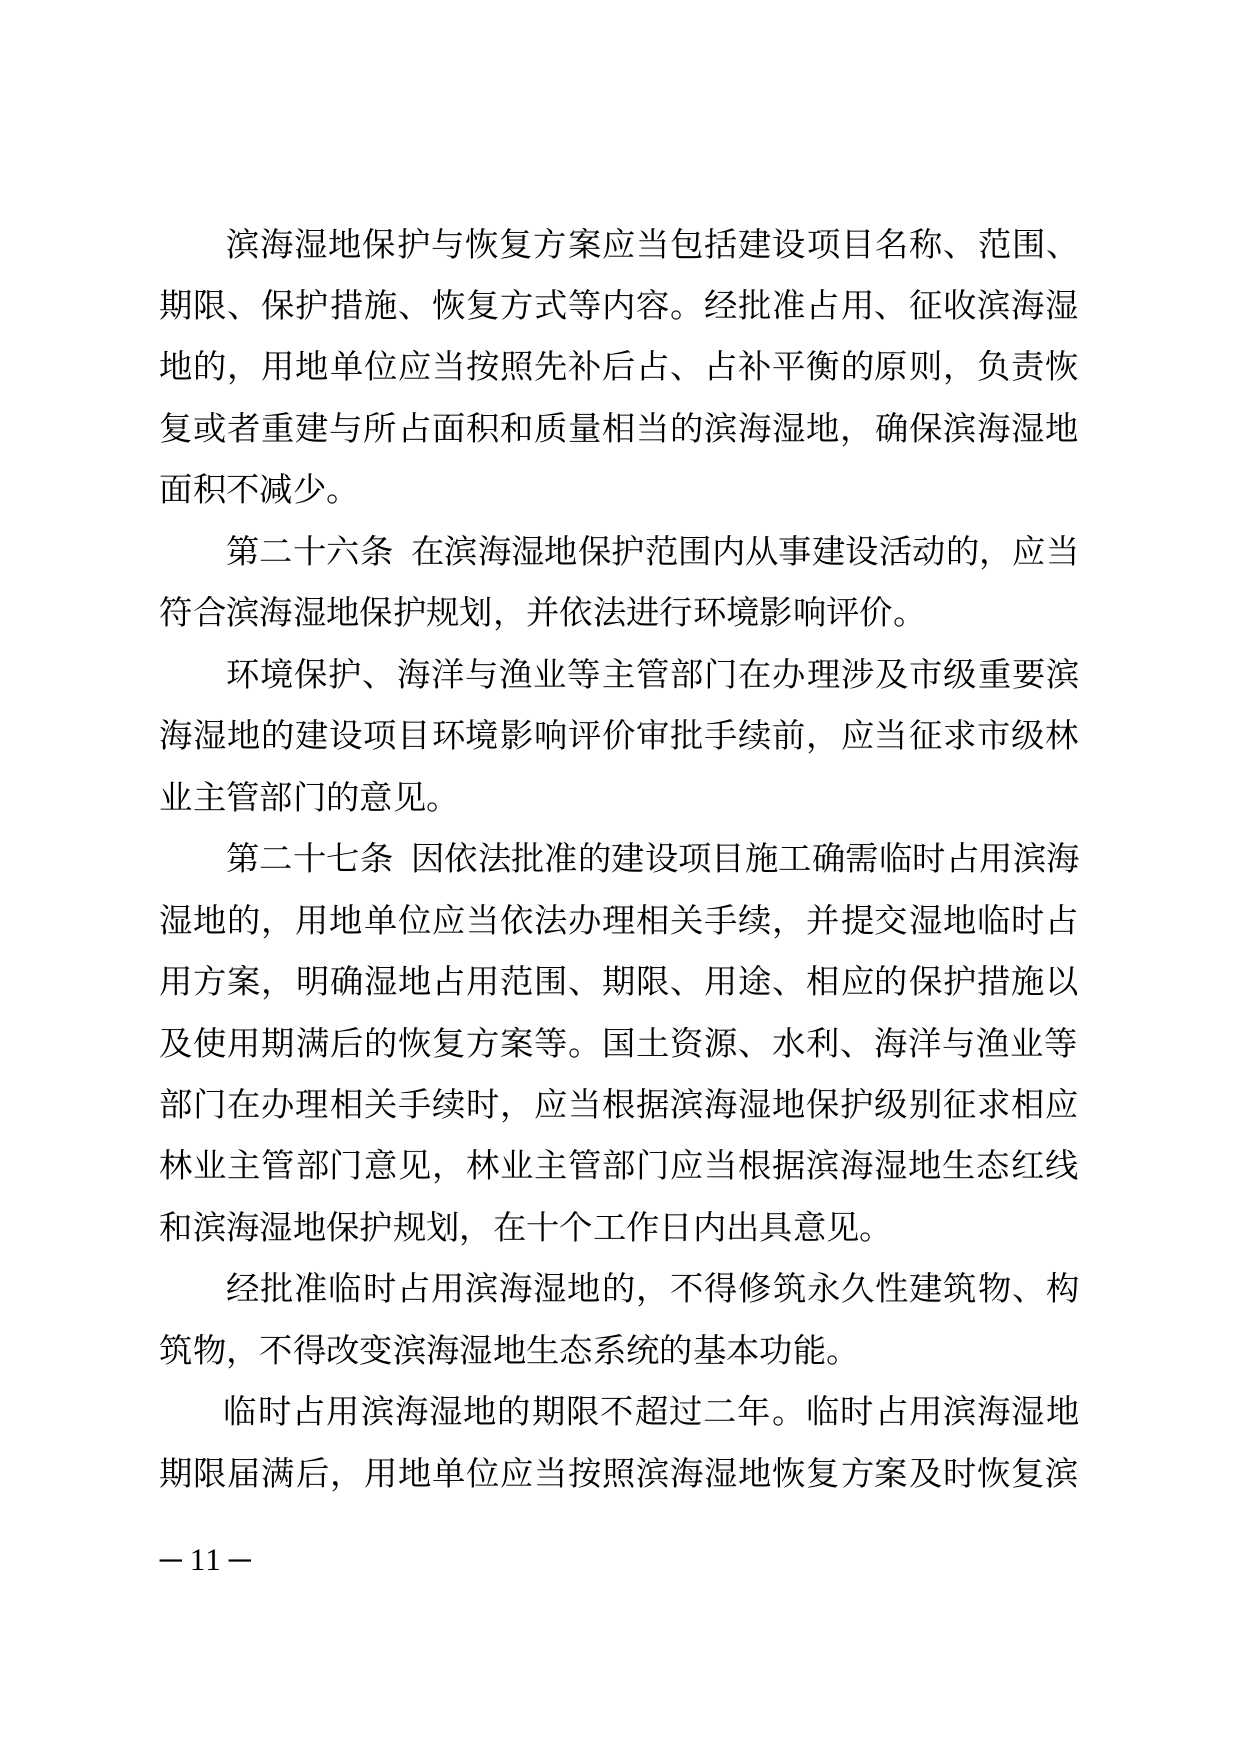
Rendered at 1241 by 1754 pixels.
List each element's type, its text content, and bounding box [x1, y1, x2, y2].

text 经批准临时占用滨海湿地的，不得修筑永久性建筑物、构筑物，不得改变滨海湿地生态系统的基本功能。 [159, 1252, 1081, 1374]
text 环境保护、海洋与渔业等主管部门在办理涉及市级重要滨海湿地的建设项目环境影响评价审批手续前，应当征求市级林业主管部门的意见。 [159, 637, 1081, 821]
text 第二十六条 在滨海湿地保护范围内从事建设活动的，应当符合滨海湿地保护规划，并依法进行环境影响评价。 [159, 514, 1081, 637]
text 滨海湿地保护与恢复方案应当包括建设项目名称、范围、期限、保护措施、恢复方式等内容。经批准占用、征收滨海湿地的，用地单位应当按照先补后占、占补平衡的原则，负责恢复或者重建与所占面积和质量相当的滨海湿地，确保滨海湿地面积不减少。 [159, 207, 1081, 514]
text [159, 1374, 1081, 1497]
text 第二十七条 因依法批准的建设项目施工确需临时占用滨海湿地的，用地单位应当依法办理相关手续，并提交湿地临时占用方案，明确湿地占用范围、期限、用途、相应的保护措施以及使用期满后的恢复方案等。国土资源、水利、海洋与渔业等部门在办理相关手续时，应当根据滨海湿地保护级别征求相应林业主管部门意见，林业主管部门应当根据滨海湿地生态红线和滨海湿地保护规划，在十个工作日内出具意见。 [159, 821, 1081, 1252]
